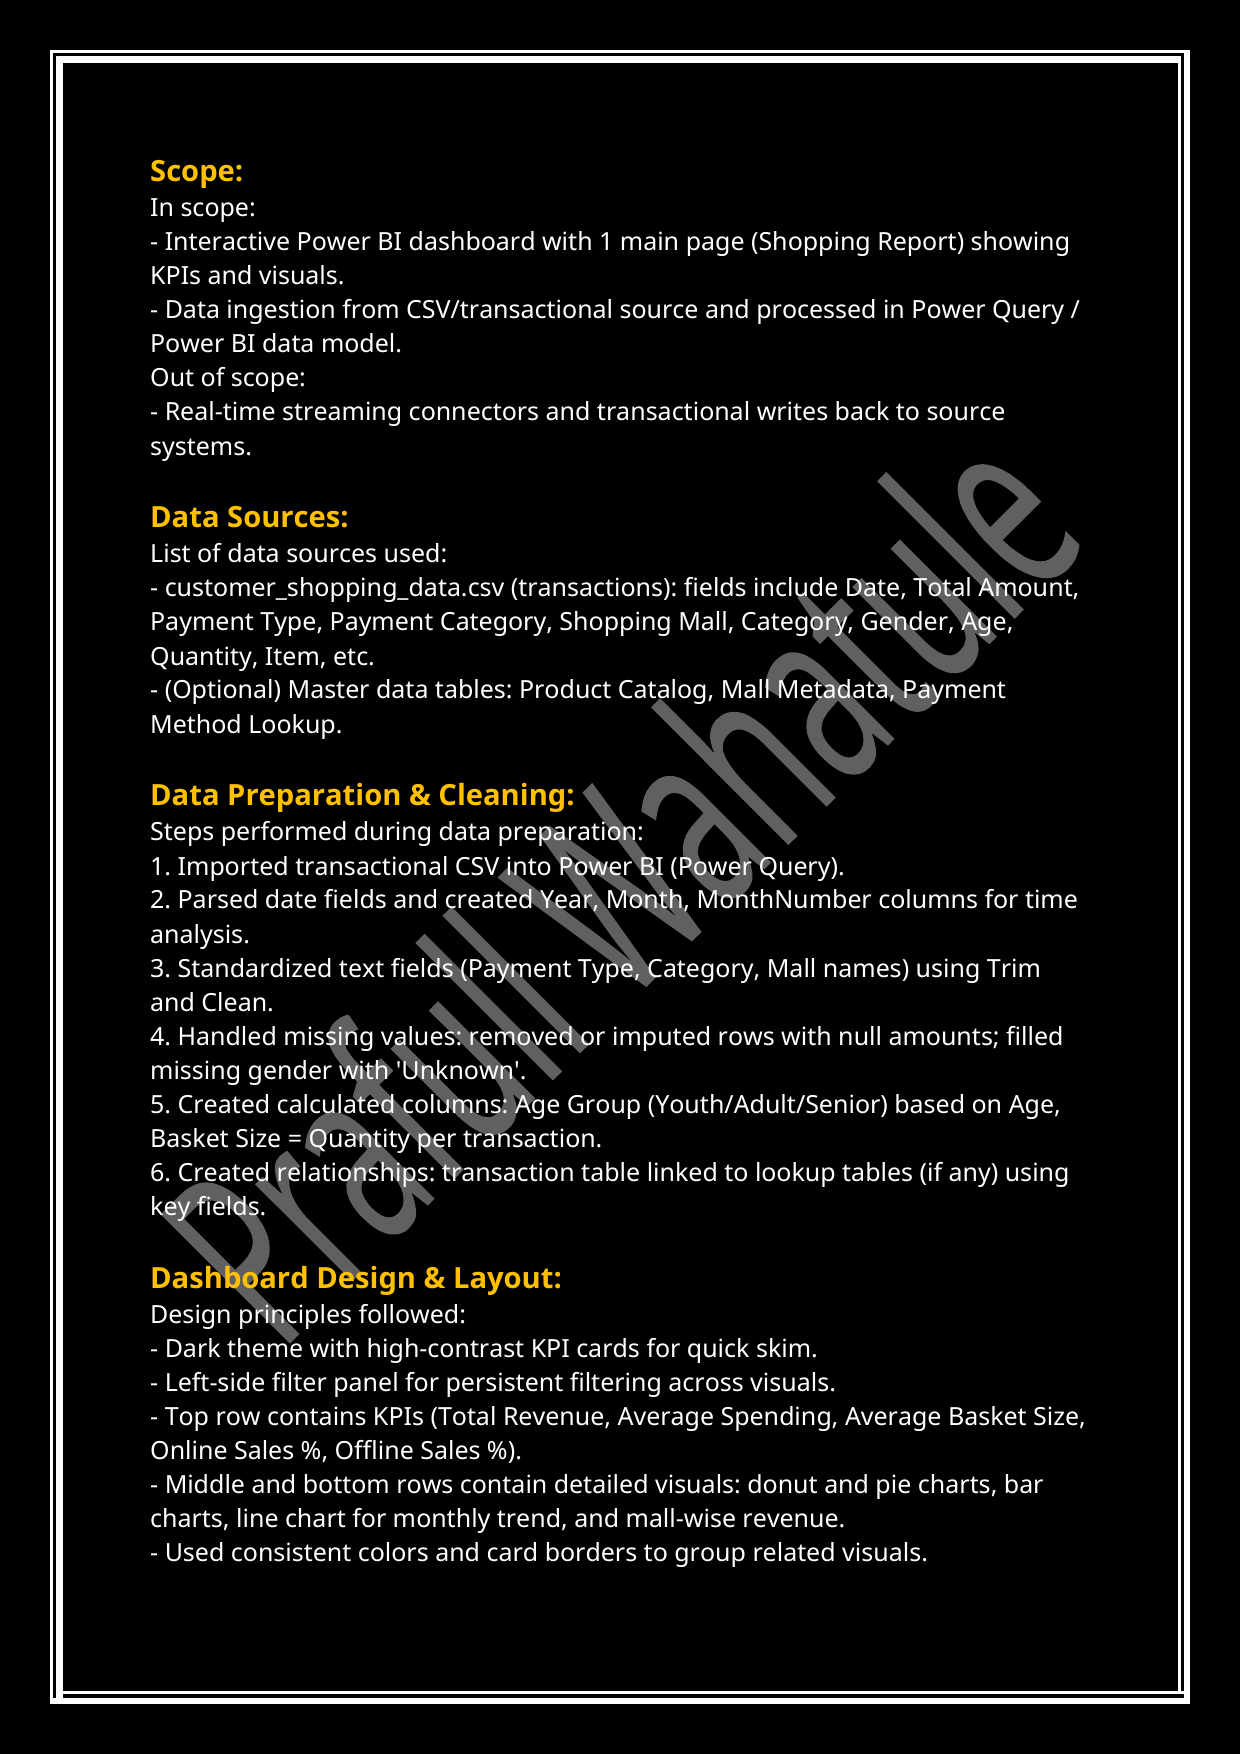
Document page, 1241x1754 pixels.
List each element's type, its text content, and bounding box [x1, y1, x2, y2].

text Data Sources: [150, 496, 1090, 536]
text Scope: [150, 150, 1090, 190]
text In scope: - Interactive Power BI dashboard with 1 main page (Shopping Report) showing KPIs and visuals. - Data ingestion from CSV/transactional source and processed in Power Query / Power BI data model. Out of scope: - Real-time streaming connectors and transactional writes back to source systems. [150, 190, 1090, 462]
text Steps performed during data preparation: 1. Imported transactional CSV into Power BI (Power Query). 2. Parsed date fields and created Year, Month, MonthNumber columns for time analysis. 3. Standardized text fields (Payment Type, Category, Mall names) using Trim and Clean. 4. Handled missing values: removed or imputed rows with null amounts; filled missing gender with 'Unknown'. 5. Created calculated columns: Age Group (Youth/Adult/Senior) based on Age, Basket Size = Quantity per transaction. 6. Created relationships: transaction table linked to lookup tables (if any) using key fields. [150, 814, 1090, 1223]
text Design principles followed: - Dark theme with high-contrast KPI cards for quick skim. - Left-side filter panel for persistent filtering across visuals. - Top row contains KPIs (Total Revenue, Average Spending, Average Basket Size, Online Sales %, Offline Sales %). - Middle and bottom rows contain detailed visuals: donut and pie charts, bar charts, line chart for monthly trend, and mall-wise revenue. - Used consistent colors and card borders to group related visuals. [150, 1297, 1090, 1569]
text Data Preparation & Cleaning: [150, 774, 1090, 814]
text Dashboard Design & Layout: [150, 1257, 1090, 1297]
text List of data sources used: - customer_shopping_data.csv (transactions): fields include Date, Total Amount, Payment Type, Payment Category, Shopping Mall, Category, Gender, Age, Quantity, Item, etc. - (Optional) Master data tables: Product Catalog, Mall Metadata, Payment Method Lookup. [150, 536, 1090, 740]
